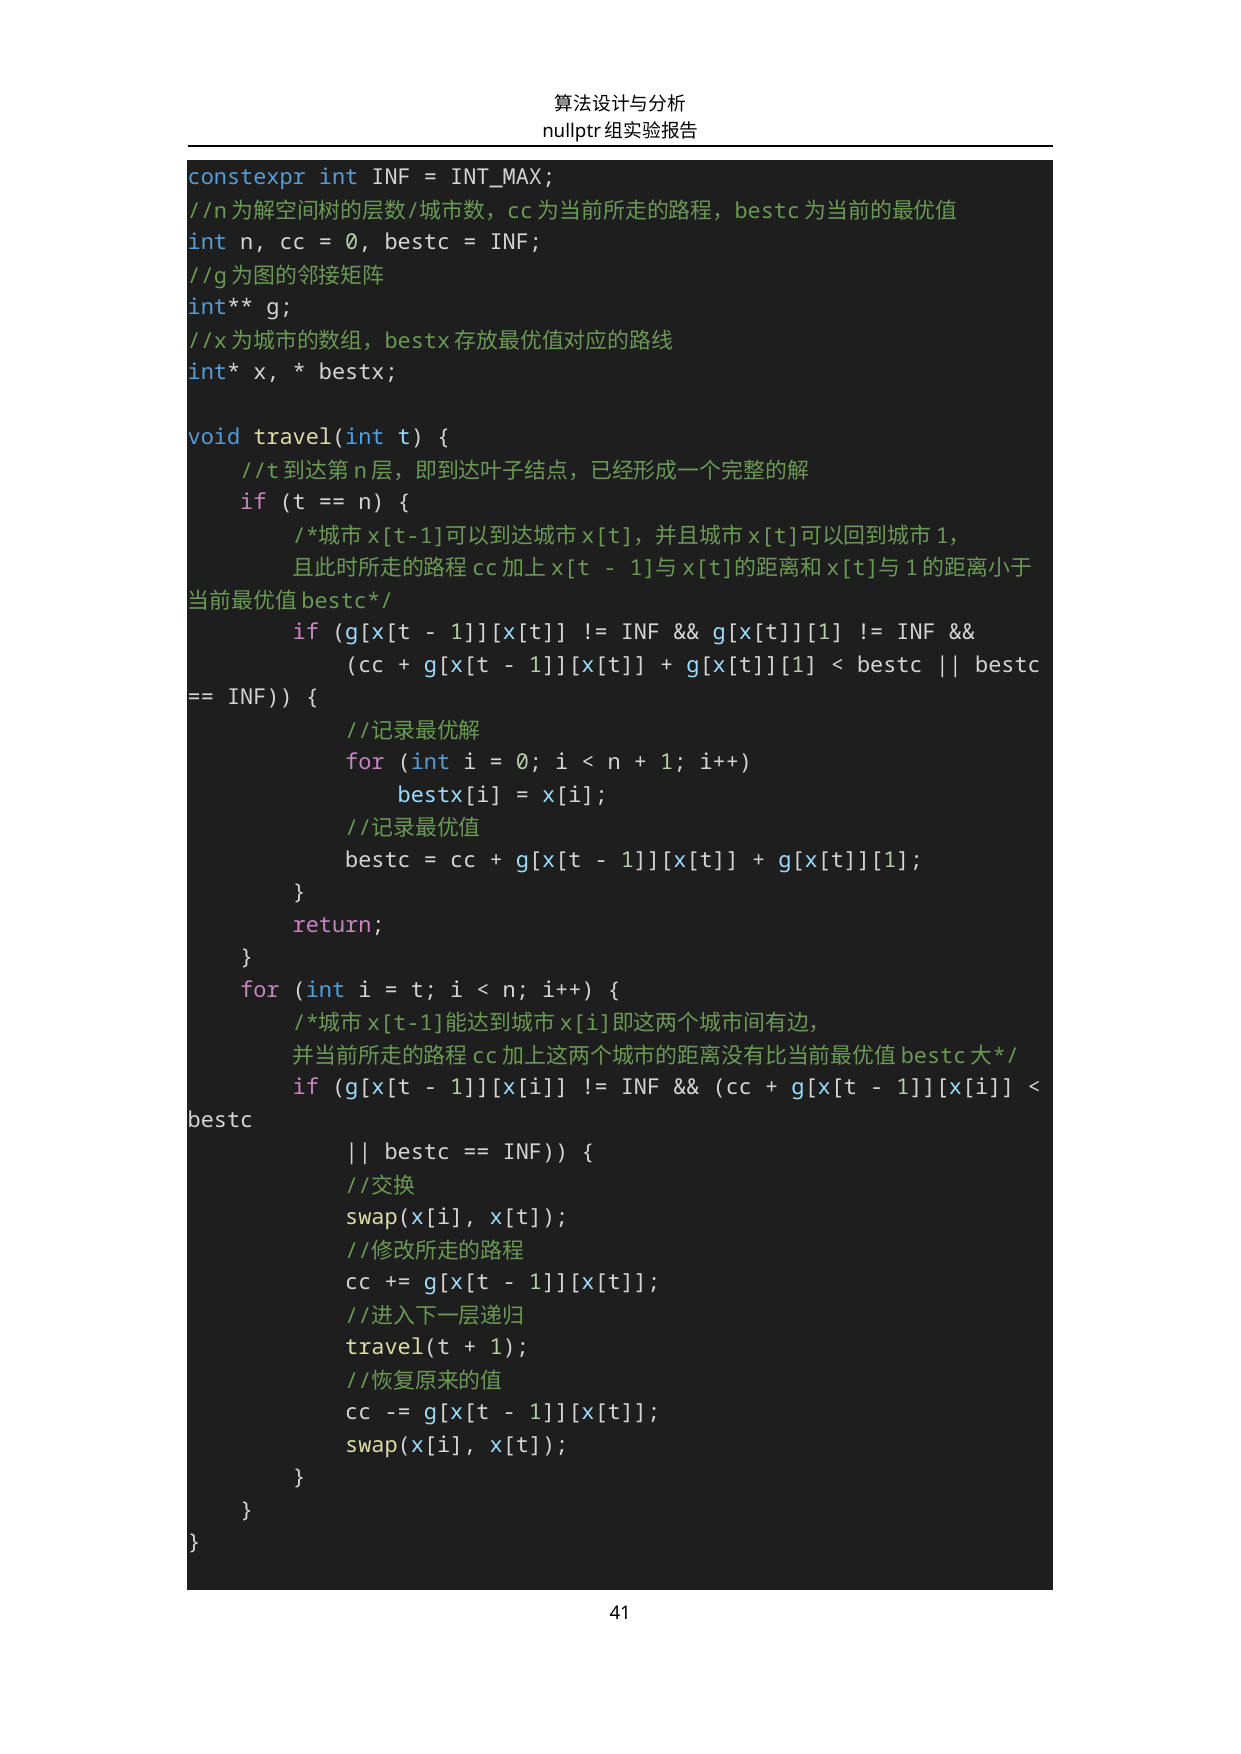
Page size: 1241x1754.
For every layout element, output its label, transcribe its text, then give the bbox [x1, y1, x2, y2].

text cc += g[x[t - 1]][x[t]]; [187, 1265, 1053, 1297]
text if (g[x[t - 1]][x[i]] != INF && (cc + g[x[t - 1]][x[i]] < bestc [187, 1070, 1053, 1135]
text } [187, 940, 1053, 972]
text } [187, 1525, 1053, 1557]
text } [187, 1492, 1053, 1525]
text //n为解空间树的层数/城市数，cc为当前所走的路程，bestc为当前的最优值 [187, 192, 1053, 225]
text void travel(int t) { [187, 420, 1053, 452]
text swap(x[i], x[t]); [187, 1200, 1053, 1232]
text travel(t + 1); [187, 1330, 1053, 1362]
text int* x, * bestx; [187, 355, 1053, 387]
text //修改所走的路程 [187, 1232, 1053, 1265]
text //记录最优解 [187, 712, 1053, 745]
text /*城市x[t-1]可以到达城市x[t]，并且城市x[t]可以回到城市1， [187, 517, 1053, 550]
text 并当前所走的路程cc加上这两个城市的距离没有比当前最优值bestc大*/ [187, 1037, 1053, 1070]
text //t到达第n层，即到达叶子结点，已经形成一个完整的解 [187, 452, 1053, 485]
text } [187, 1460, 1053, 1492]
text //x为城市的数组，bestx存放最优值对应的路线 [187, 322, 1053, 355]
text //g为图的邻接矩阵 [187, 257, 1053, 290]
text bestc = cc + g[x[t - 1]][x[t]] + g[x[t]][1]; [187, 842, 1053, 875]
text constexpr int INF = INT_MAX; [187, 160, 1053, 192]
text (cc + g[x[t - 1]][x[t]] + g[x[t]][1] < bestc || bestc == INF)) { [187, 647, 1053, 712]
text //恢复原来的值 [187, 1362, 1053, 1395]
text 且此时所走的路程cc加上x[t - 1]与x[t]的距离和x[t]与1的距离小于当前最优值bestc*/ [187, 550, 1053, 615]
text //交换 [187, 1167, 1053, 1200]
text for (int i = 0; i < n + 1; i++) [187, 745, 1053, 777]
text //记录最优值 [187, 810, 1053, 842]
text bestx[i] = x[i]; [187, 777, 1053, 810]
text || bestc == INF)) { [187, 1135, 1053, 1167]
text //进入下一层递归 [187, 1297, 1053, 1330]
text int n, cc = 0, bestc = INF; [187, 225, 1053, 257]
text return; [187, 907, 1053, 940]
text swap(x[i], x[t]); [187, 1427, 1053, 1460]
text cc -= g[x[t - 1]][x[t]]; [187, 1395, 1053, 1427]
text } [187, 875, 1053, 907]
text /*城市x[t-1]能达到城市x[i]即这两个城市间有边， [187, 1005, 1053, 1037]
text int** g; [187, 290, 1053, 322]
text if (g[x[t - 1]][x[t]] != INF && g[x[t]][1] != INF && [187, 615, 1053, 647]
text if (t == n) { [187, 485, 1053, 517]
text for (int i = t; i < n; i++) { [187, 972, 1053, 1005]
